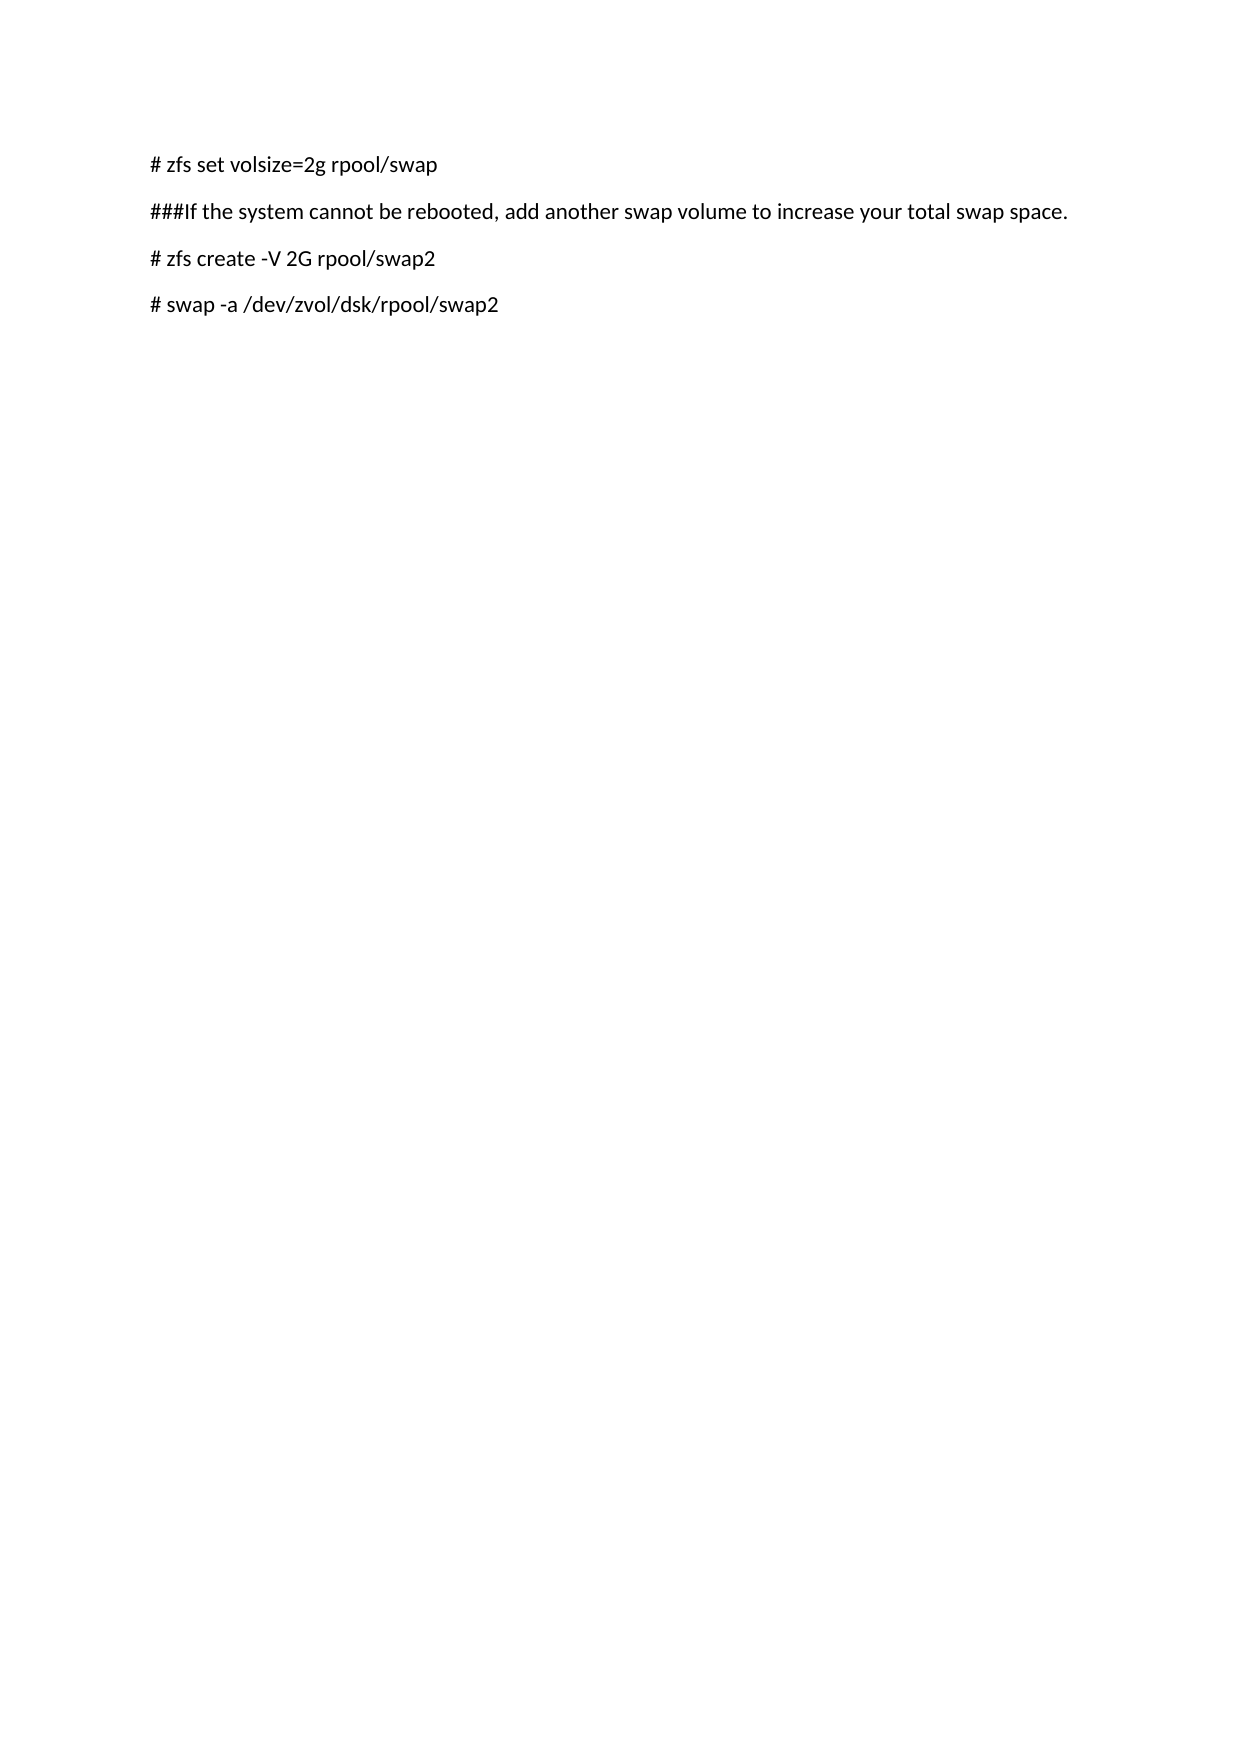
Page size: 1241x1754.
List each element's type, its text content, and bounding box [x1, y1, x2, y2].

text # zfs create -V 2G rpool/swap2 [150, 244, 1090, 272]
text # zfs set volsize=2g rpool/swap [150, 150, 1090, 178]
text ###If the system cannot be rebooted, add another swap volume to increase your total swap space. [150, 197, 1090, 225]
text # swap -a /dev/zvol/dsk/rpool/swap2 [150, 291, 1090, 319]
